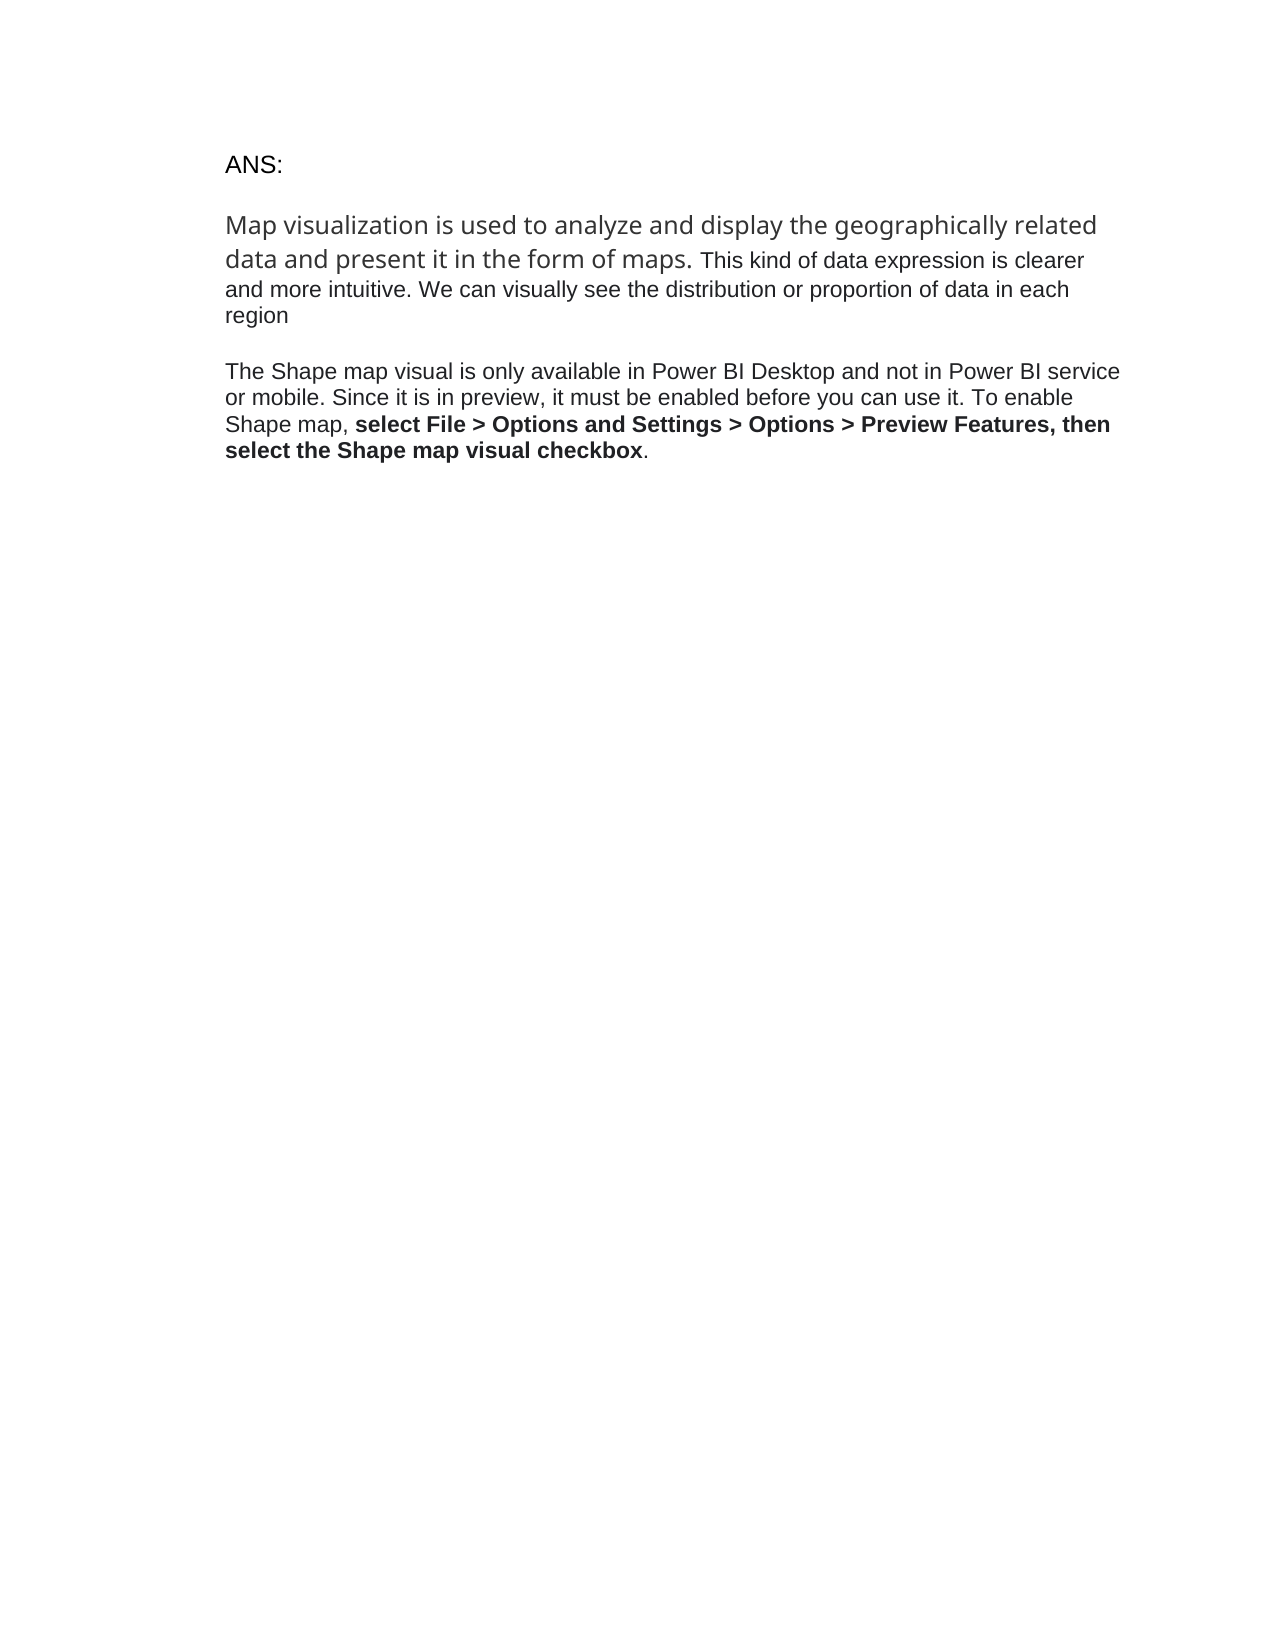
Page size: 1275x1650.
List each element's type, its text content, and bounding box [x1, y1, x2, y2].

text ANS: [225, 150, 1125, 179]
text Map visualization is used to analyze and display the geographically related data and present it in the form of maps. This kind of data expression is clearer and more intuitive. We can visually see the distribution or proportion of data in each region [225, 208, 1125, 329]
text The Shape map visual is only available in Power BI Desktop and not in Power BI service or mobile. Since it is in preview, it must be enabled before you can use it. To enable Shape map, select File > Options and Settings > Options > Preview Features, then select the Shape map visual checkbox. [649, 358, 1125, 463]
